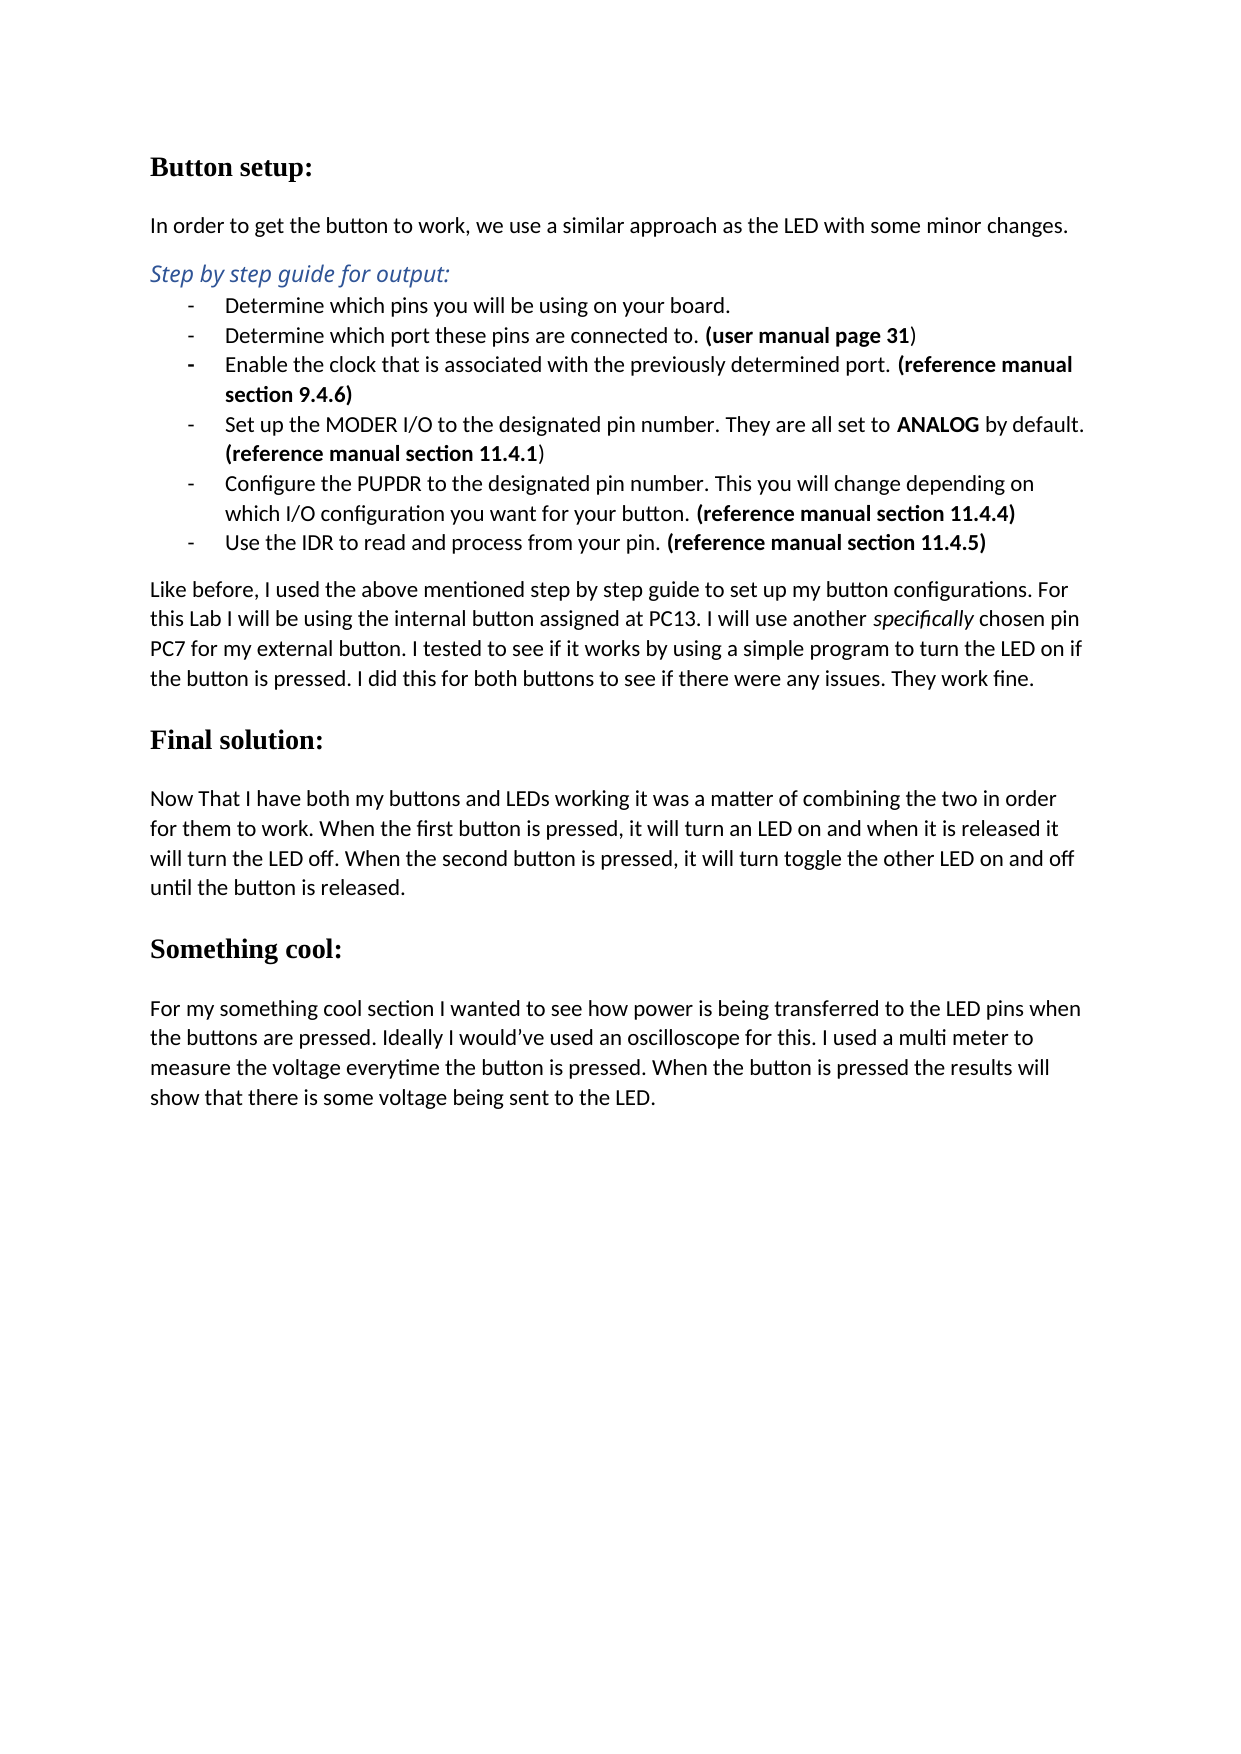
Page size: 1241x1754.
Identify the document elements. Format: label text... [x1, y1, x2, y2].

text For my something cool section I wanted to see how power is being transferred to the LED pins when the buttons are pressed. Ideally I would’ve used an oscilloscope for this. I used a multi meter to measure the voltage everytime the button is pressed. When the button is pressed the results will show that there is some voltage being sent to the LED. [150, 994, 1090, 1111]
list Enable the clock that is associated with the previously determined port. (reference manual section 9.4.6) [187, 350, 1090, 408]
text Now That I have both my buttons and LEDs working it was a matter of combining the two in order for them to work. When the first button is pressed, it will turn an LED on and when it is released it will turn the LED off. When the second button is pressed, it will turn toggle the other LED on and off until the button is released. [150, 784, 1090, 901]
subtitle Final solution: [150, 723, 1090, 755]
text Like before, I used the above mentioned step by step guide to set up my button configurations. For this Lab I will be using the internal button assigned at PC13. I will use another specifically chosen pin PC7 for my external button. I tested to see if it works by using a simple program to turn the LED on if the button is pressed. I did this for both buttons to see if there were any issues. They work fine. [150, 575, 1090, 692]
list Set up the MODER I/O to the designated pin number. They are all set to ANALOG by default. (reference manual section 11.4.1) [187, 410, 1090, 467]
subtitle Step by step guide for output: [150, 258, 1090, 289]
list Use the IDR to read and process from your pin. (reference manual section 11.4.5) [187, 528, 1090, 557]
list Determine which port these pins are connected to. (user manual page 31) [187, 321, 1090, 349]
subtitle Button setup: [150, 150, 1090, 182]
list Configure the PUPDR to the designated pin number. This you will change depending on which I/O configuration you want for your button. (reference manual section 11.4.4) [187, 469, 1090, 527]
list Determine which pins you will be using on your board. [187, 291, 1090, 319]
text In order to get the button to work, we use a similar approach as the LED with some minor changes. [150, 212, 1090, 239]
subtitle Something cool: [150, 932, 1090, 965]
